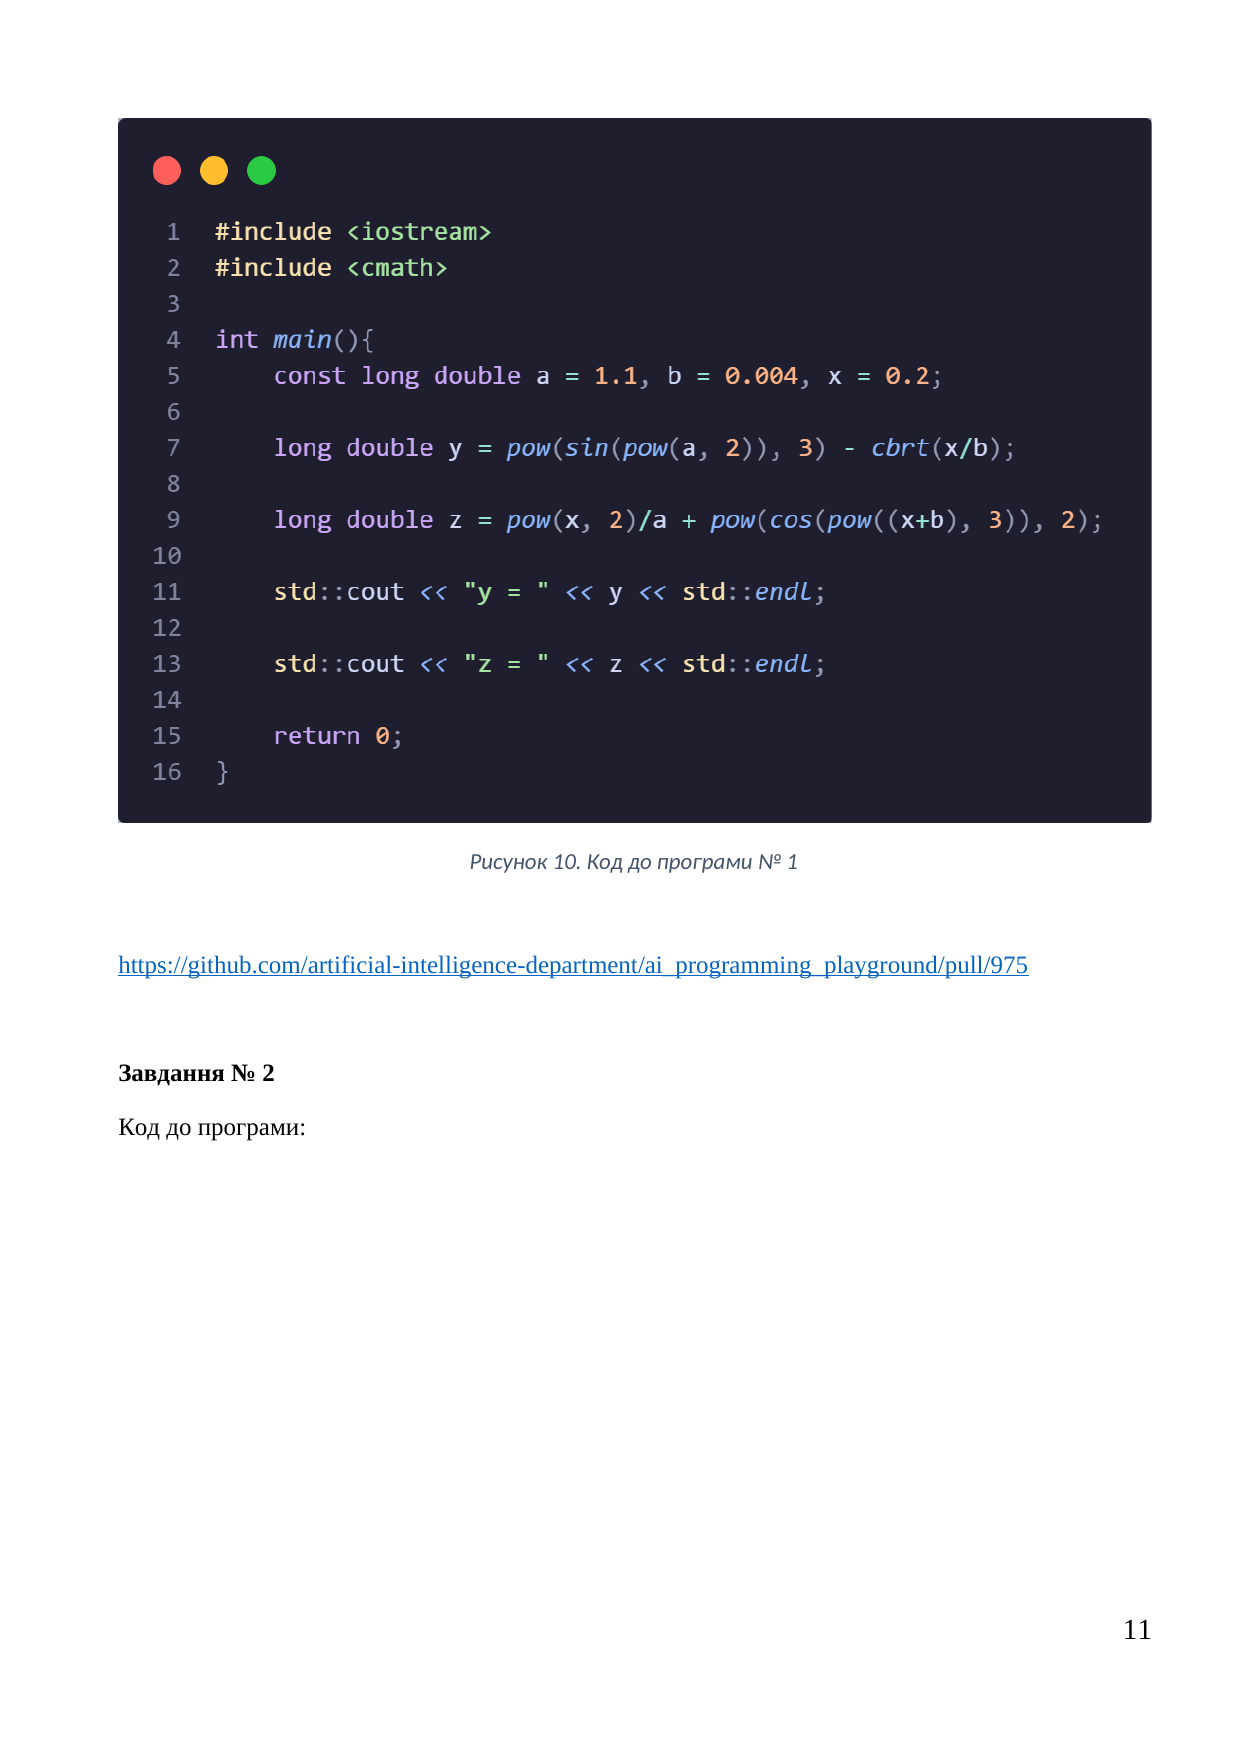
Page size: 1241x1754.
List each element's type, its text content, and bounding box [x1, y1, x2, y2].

text Код до програми: [118, 1112, 1152, 1140]
picture [118, 118, 1152, 823]
text Завдання № 2 [118, 1058, 1152, 1086]
text Рисунок 10. Код до програми № 1 [118, 847, 1152, 875]
text https://github.com/artificial-intelligence-department/ai_programming_playground/pull/975 [118, 950, 1152, 979]
